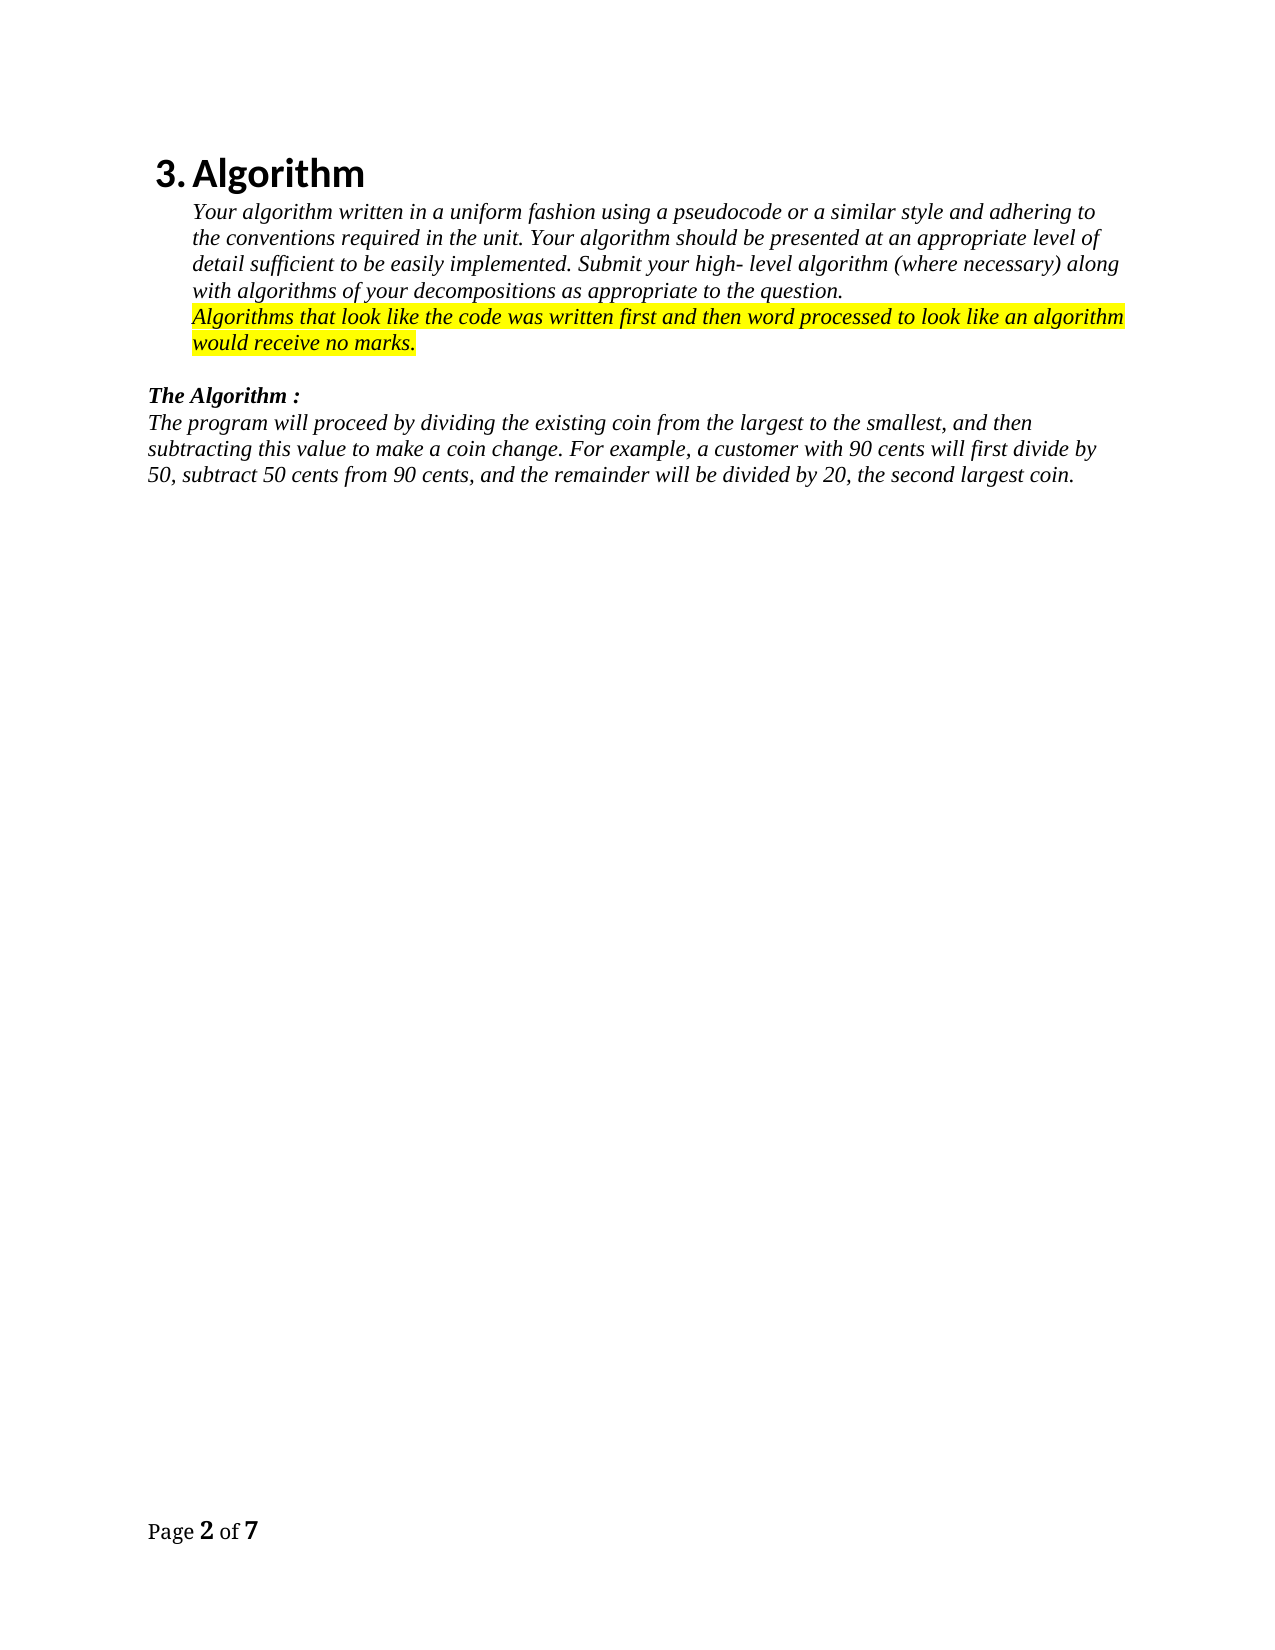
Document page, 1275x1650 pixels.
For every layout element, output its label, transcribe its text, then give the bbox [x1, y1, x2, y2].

list Algorithm [154, 147, 1127, 198]
text The program will proceed by dividing the existing coin from the largest to the smallest, and then subtracting this value to make a coin change. For example, a customer with 90 cents will first divide by 50, subtract 50 cents from 90 cents, and the remainder will be divided by 20, the second largest coin. [148, 408, 1127, 488]
text Your algorithm written in a uniform fashion using a pseudocode or a similar style and adhering to the conventions required in the unit. Your algorithm should be presented at an appropriate level of detail sufficient to be easily implemented. Submit your high- level algorithm (where necessary) along with algorithms of your decompositions as appropriate to the question. Algorithms that look like the code was written first and then word processed to look like an algorithm would receive no marks. [192, 198, 1127, 356]
text The Algorithm : [148, 382, 1127, 408]
